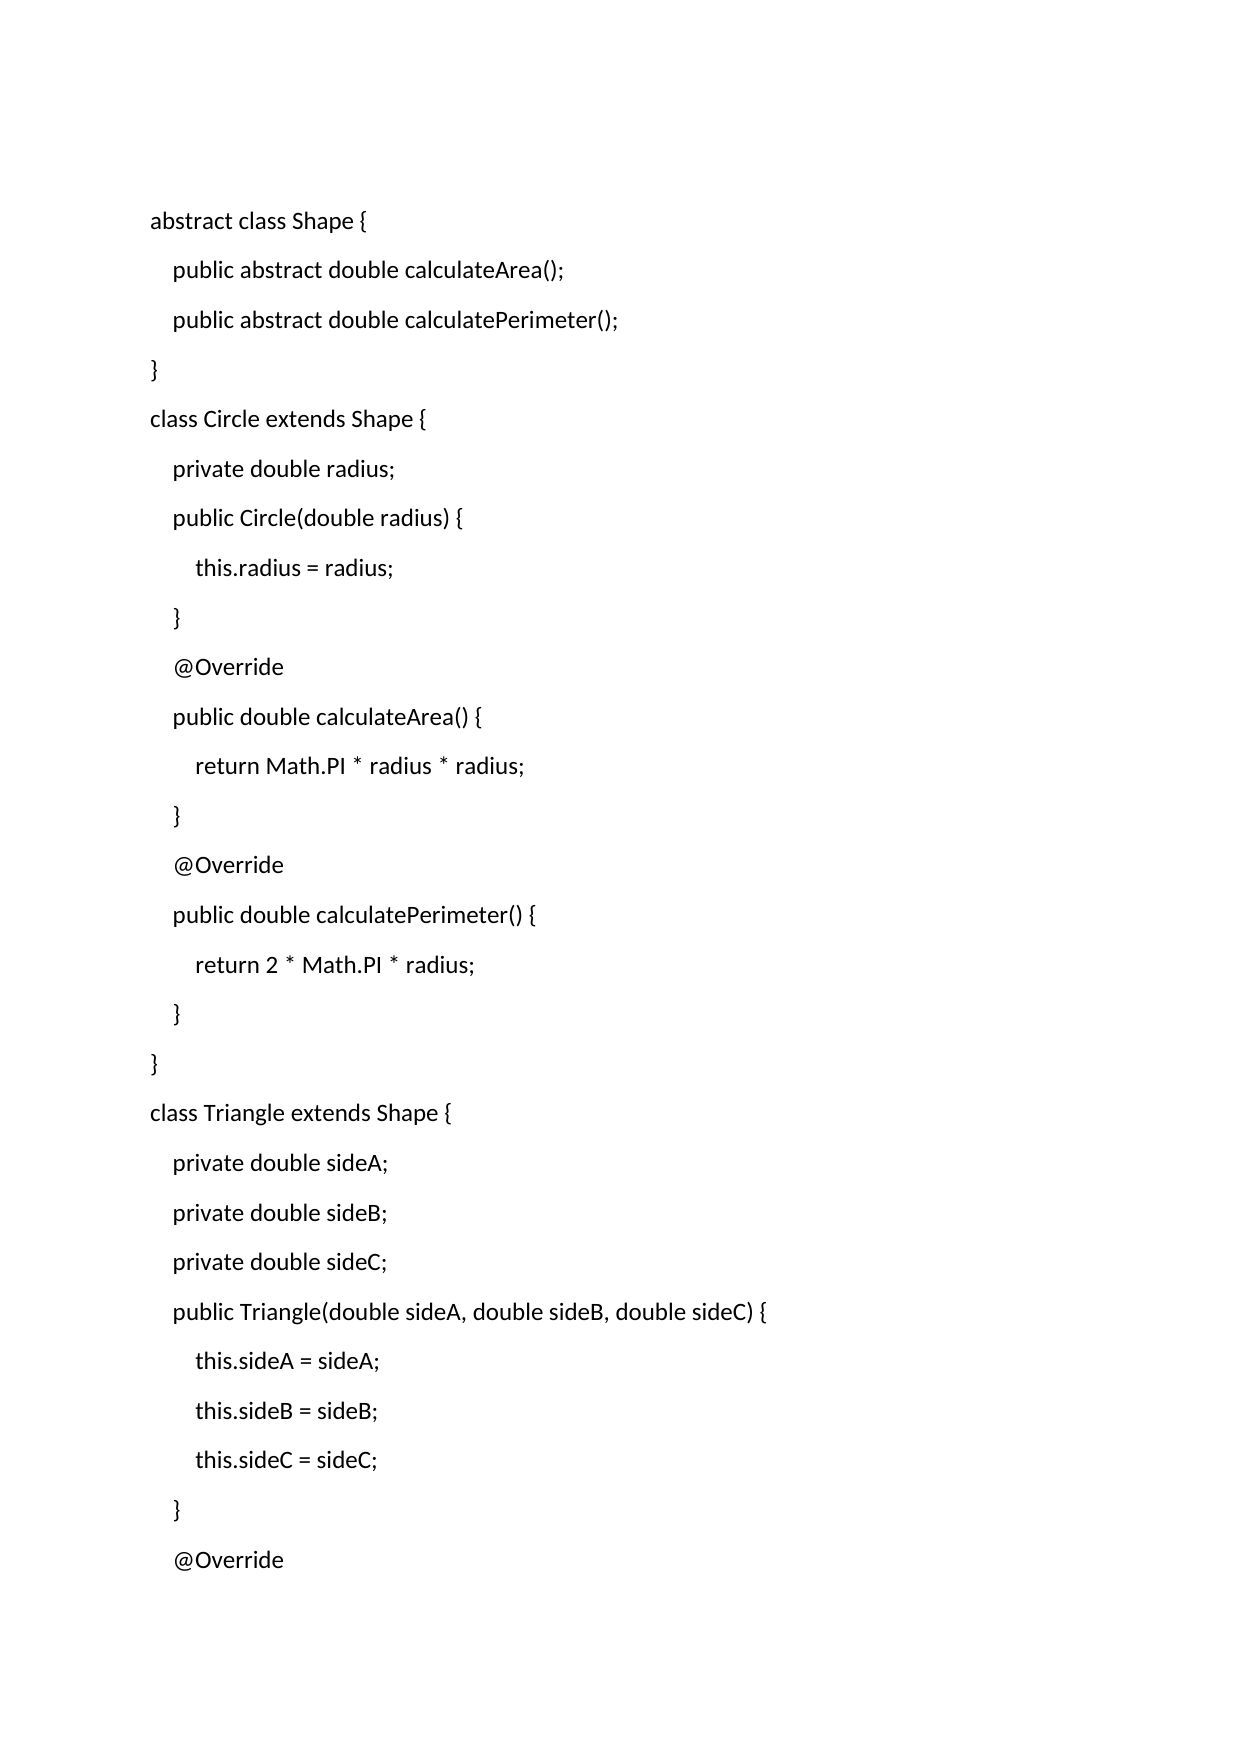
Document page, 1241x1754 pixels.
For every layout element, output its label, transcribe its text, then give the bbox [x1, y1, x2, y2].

text public Triangle(double sideA, double sideB, double sideC) { [150, 1296, 1090, 1326]
text @Override [150, 1544, 1090, 1574]
text public Circle(double radius) { [150, 503, 1090, 533]
text } [150, 800, 1090, 831]
text } [150, 354, 1090, 384]
text } [150, 1494, 1090, 1525]
text } [150, 998, 1090, 1029]
text private double radius; [150, 453, 1090, 483]
text return 2 * Math.PI * radius; [150, 949, 1090, 979]
text private double sideC; [150, 1246, 1090, 1277]
text @Override [150, 651, 1090, 682]
text class Triangle extends Shape { [150, 1098, 1090, 1128]
text class Circle extends Shape { [150, 403, 1090, 434]
text @Override [150, 850, 1090, 880]
text } [150, 602, 1090, 632]
text abstract class Shape { [150, 205, 1090, 236]
text this.sideB = sideB; [150, 1395, 1090, 1426]
text } [150, 1048, 1090, 1078]
text public double calculateArea() { [150, 701, 1090, 731]
text public abstract double calculatePerimeter(); [150, 304, 1090, 335]
text public abstract double calculateArea(); [150, 255, 1090, 285]
text private double sideB; [150, 1197, 1090, 1227]
text private double sideA; [150, 1147, 1090, 1178]
text this.sideA = sideA; [150, 1346, 1090, 1376]
text return Math.PI * radius * radius; [150, 751, 1090, 781]
text public double calculatePerimeter() { [150, 899, 1090, 930]
text this.sideC = sideC; [150, 1445, 1090, 1475]
text this.radius = radius; [150, 552, 1090, 583]
